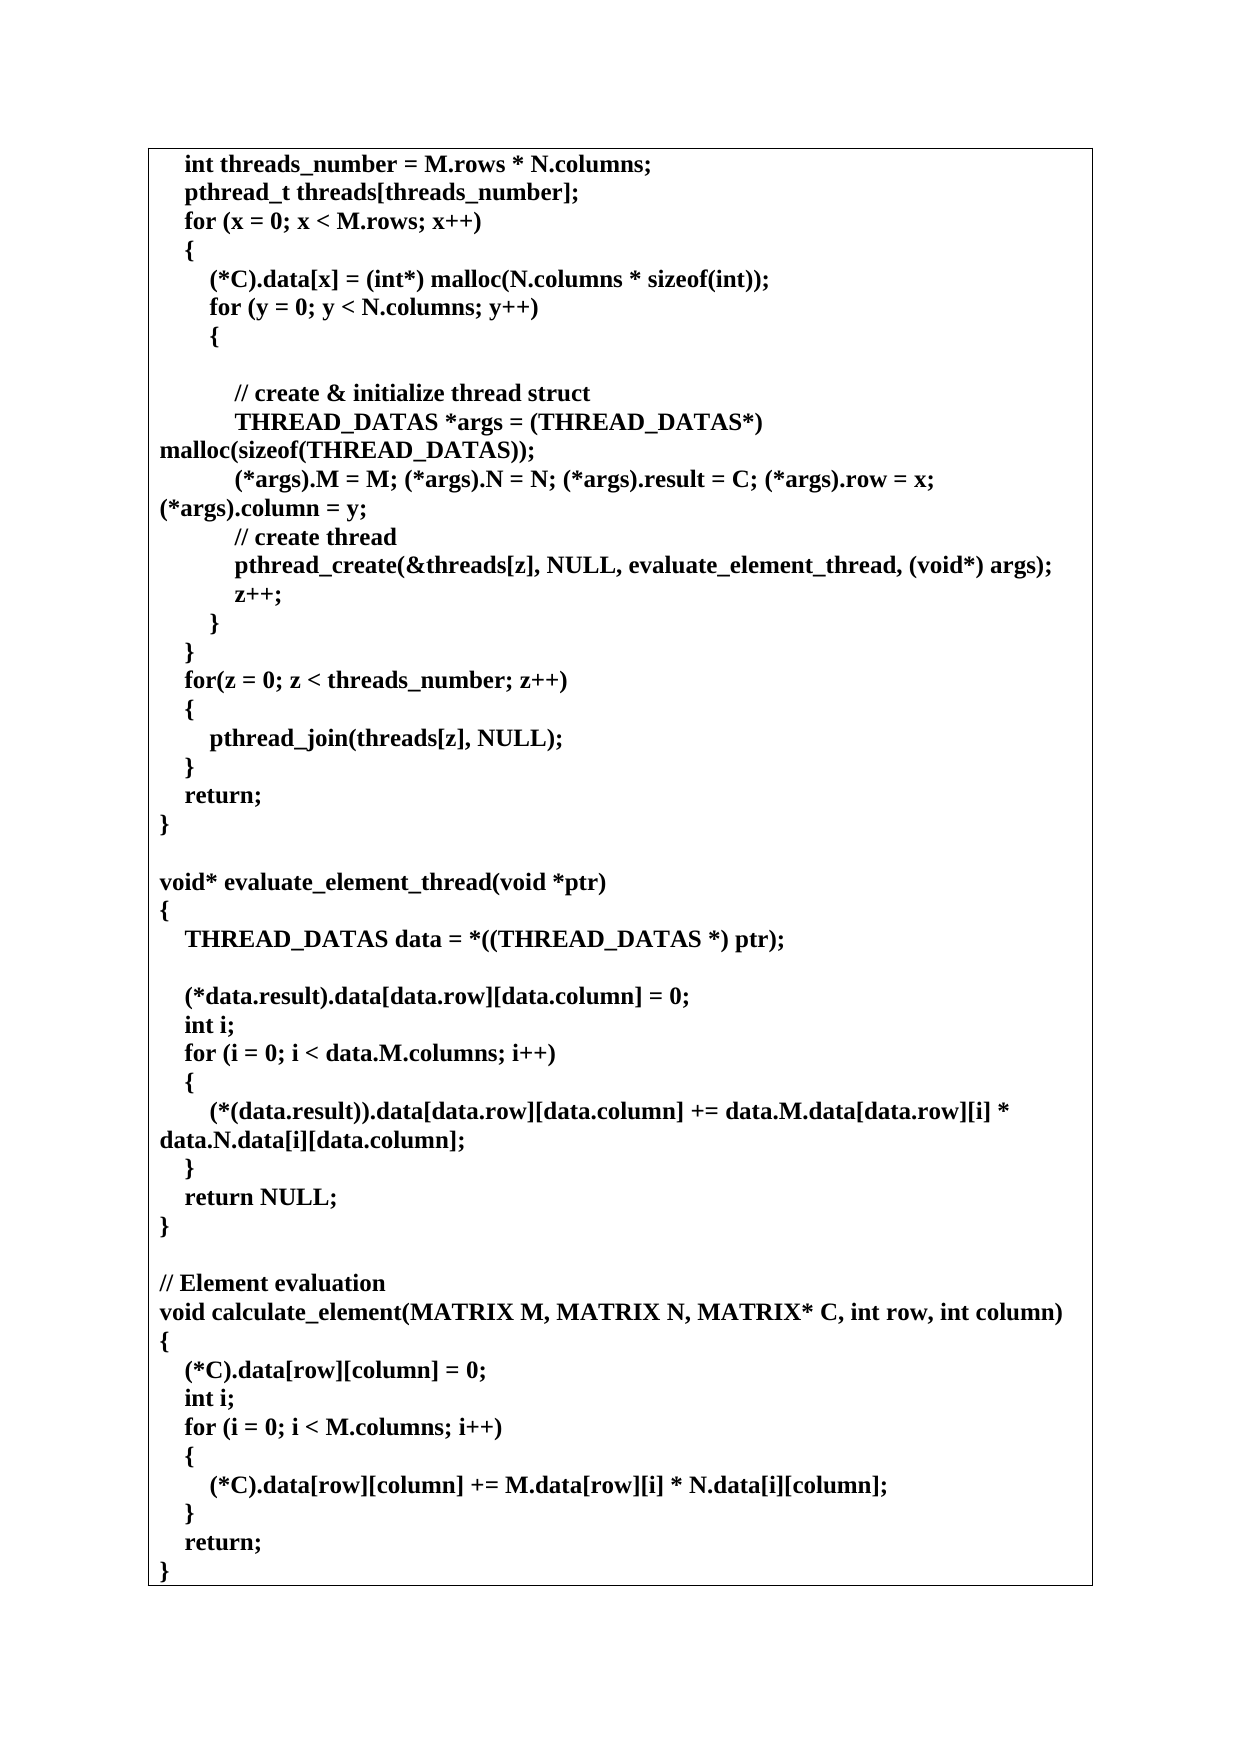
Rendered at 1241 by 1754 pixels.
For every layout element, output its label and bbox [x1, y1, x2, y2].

table_header [149, 149, 1092, 1585]
